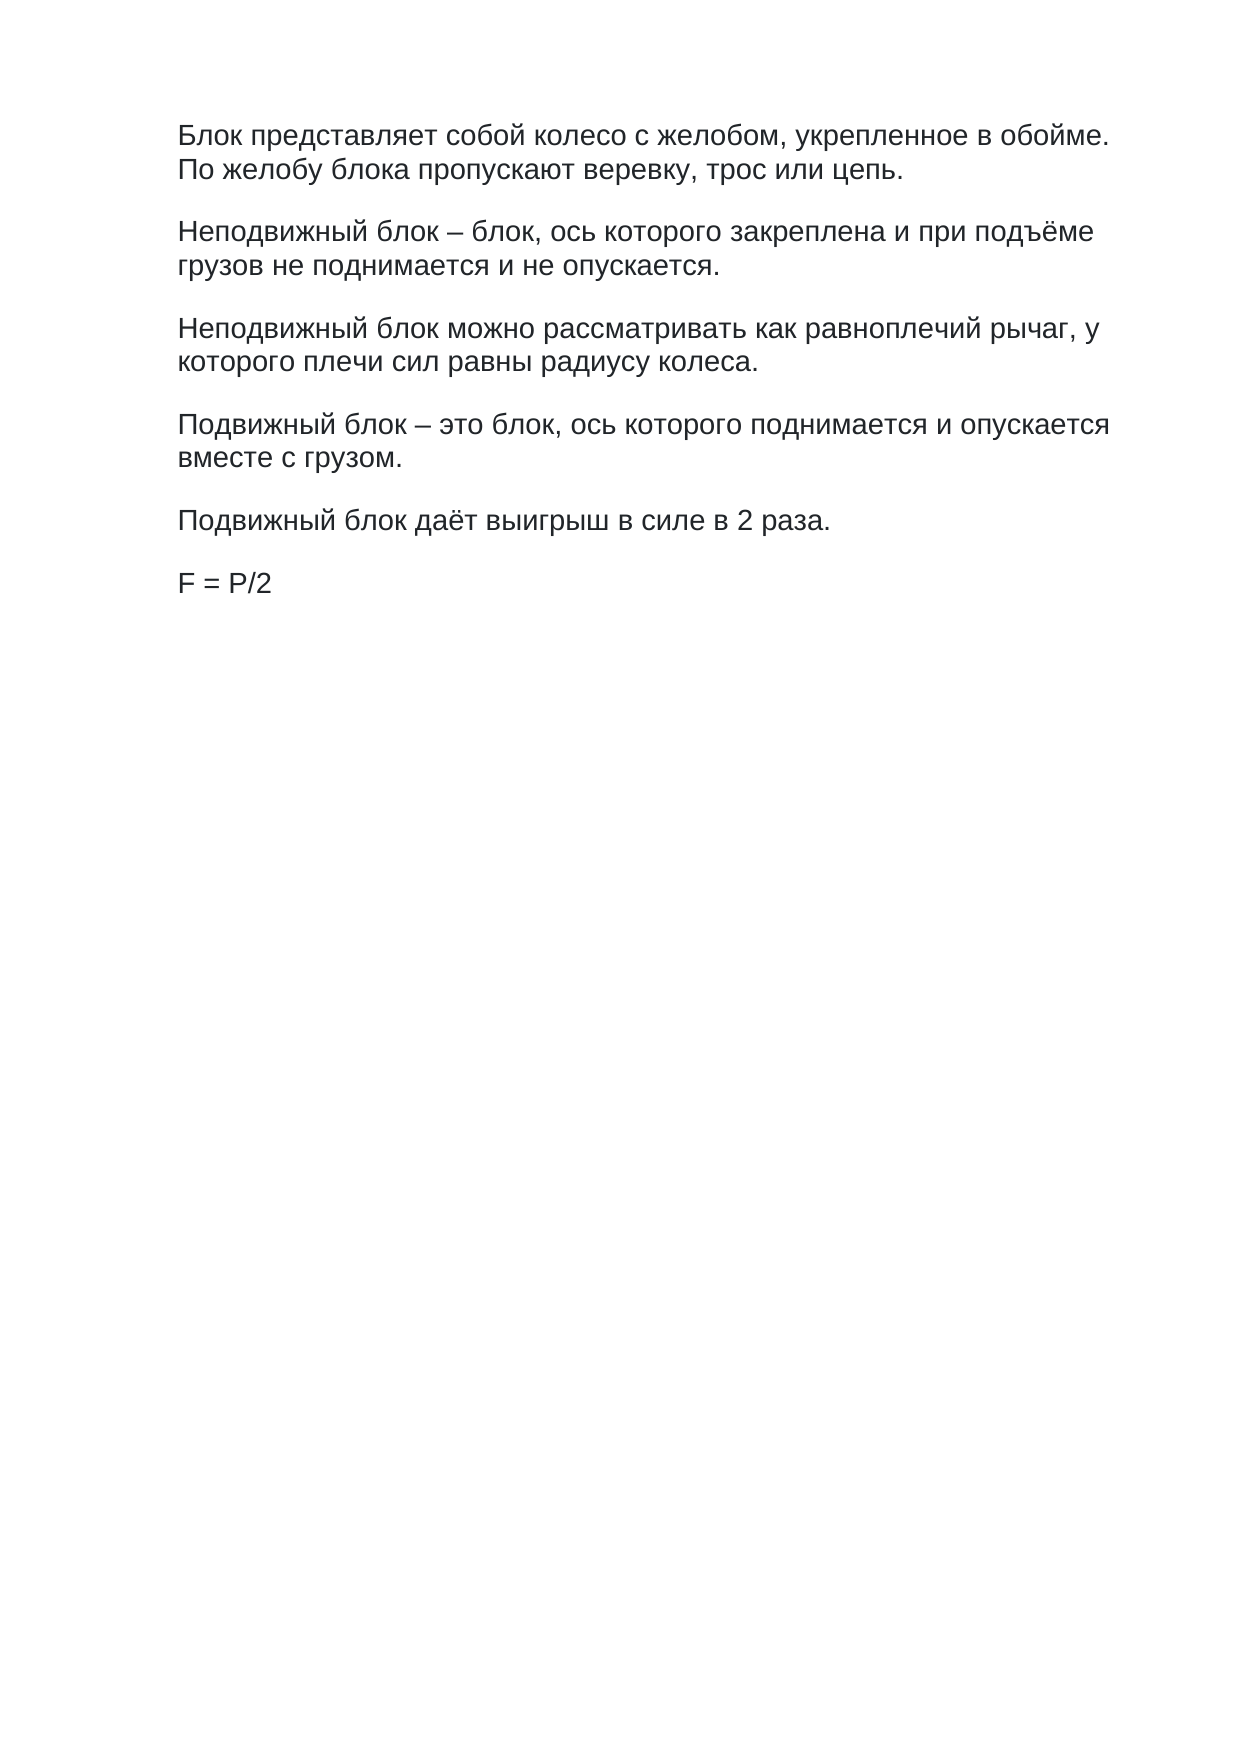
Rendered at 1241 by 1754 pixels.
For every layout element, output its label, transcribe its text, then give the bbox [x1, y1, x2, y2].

text Неподвижный блок можно рассматривать как равноплечий рычаг, у которого плечи сил равны радиусу колеса. [177, 311, 1152, 378]
text F = P/2 [177, 566, 1152, 599]
text Подвижный блок – это блок, ось которого поднимается и опускается вместе с грузом. [177, 407, 1152, 474]
text Блок представляет собой колесо с желобом, укрепленное в обойме. По желобу блока пропускают веревку, трос или цепь. [177, 118, 1152, 185]
text Неподвижный блок – блок, ось которого закреплена и при подъёме грузов не поднимается и не опускается. [177, 214, 1152, 281]
text Подвижный блок даёт выигрыш в силе в 2 раза. [177, 503, 1152, 537]
